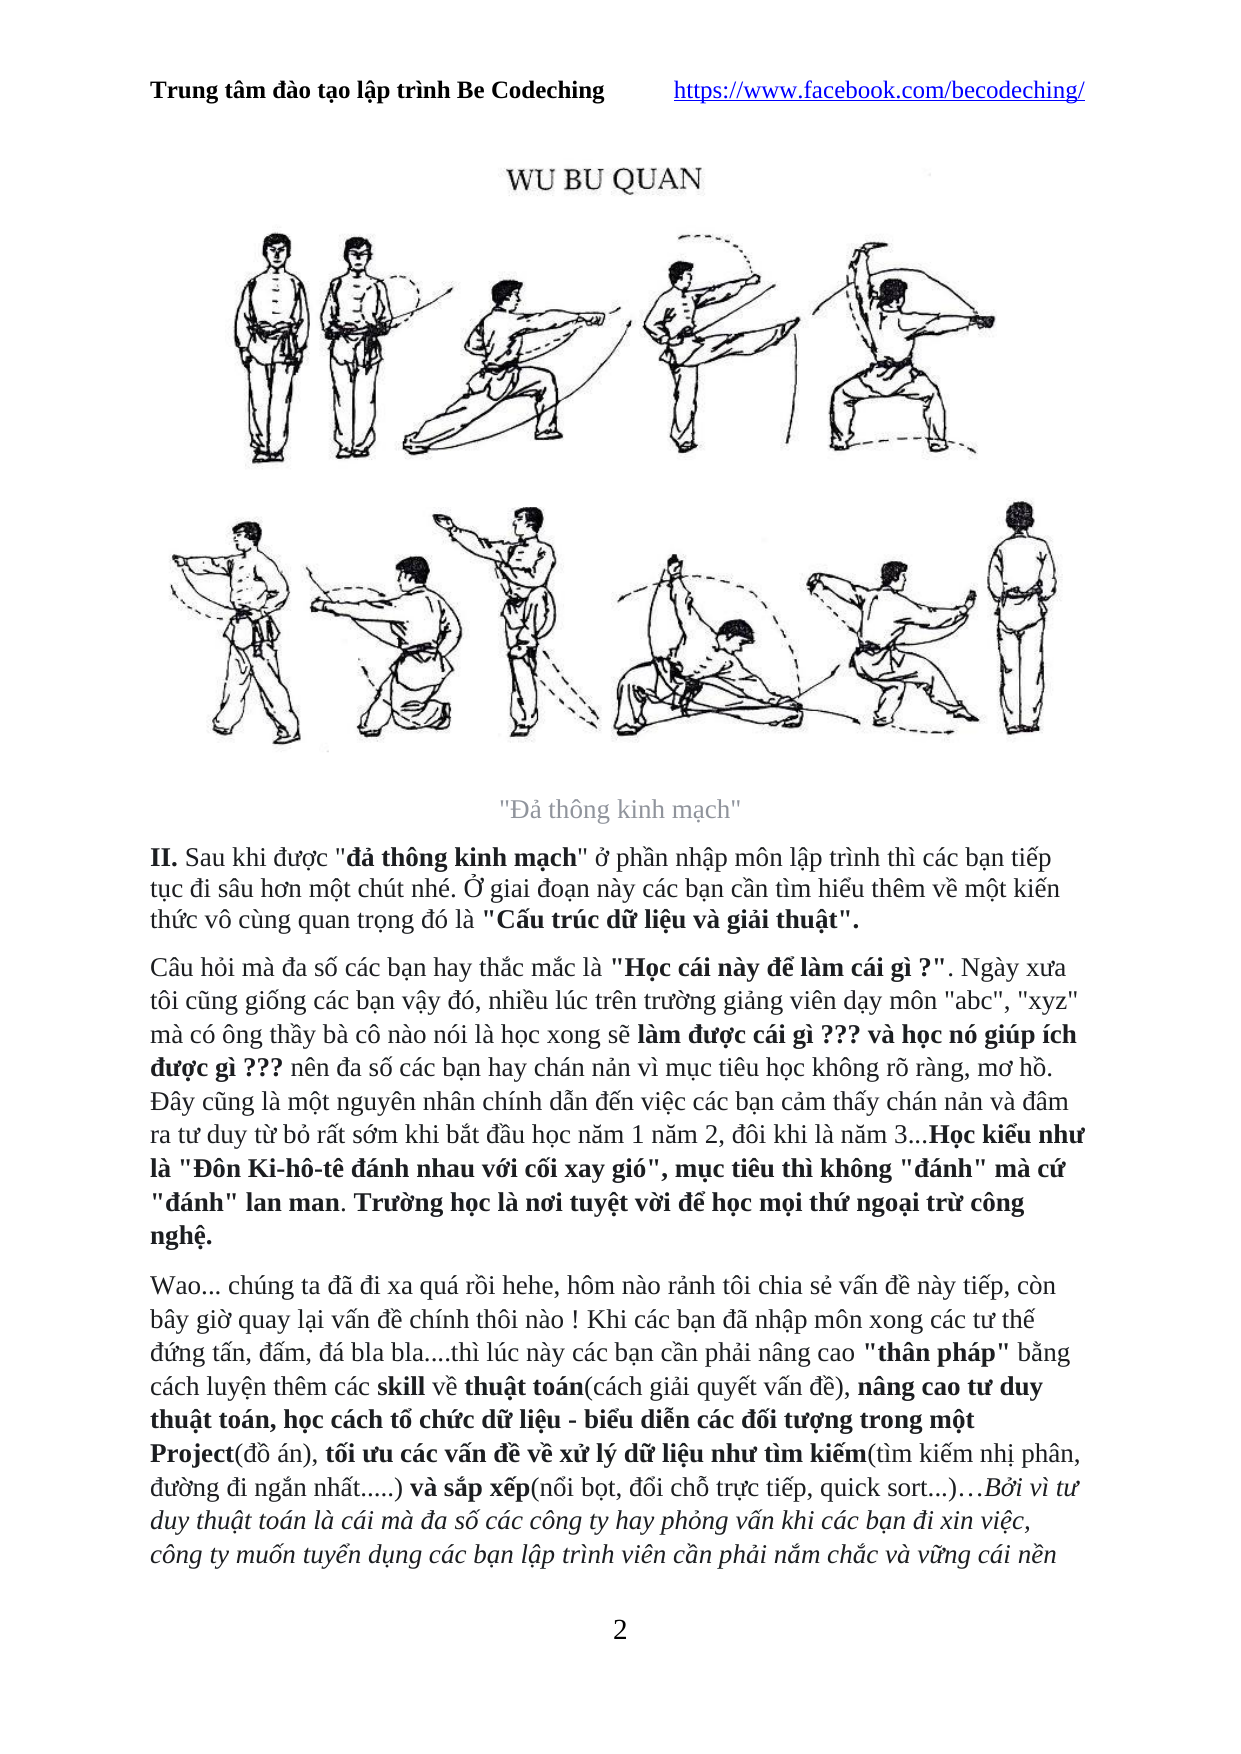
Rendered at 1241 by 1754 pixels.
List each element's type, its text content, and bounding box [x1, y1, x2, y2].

text II. Sau khi được "đả thông kinh mạch" ở phần nhập môn lập trình thì các bạn tiếp tục đi sâu hơn một chút nhé. Ở giai đoạn này các bạn cần tìm hiểu thêm về một kiến thức vô cùng quan trọng đó là "Cấu trúc dữ liệu và giải thuật". [150, 841, 1090, 934]
text "Đả thông kinh mạch" [150, 793, 1090, 824]
picture [150, 150, 1091, 777]
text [150, 1269, 1090, 1569]
text Câu hỏi mà đa số các bạn hay thắc mắc là "Học cái này để làm cái gì ?". Ngày xưa tôi cũng giống các bạn vậy đó, nhiều lúc trên trường giảng viên dạy môn "abc", "xyz" mà có ông thầy bà cô nào nói là học xong sẽ làm được cái gì ??? và học nó giúp ích được gì ??? nên đa số các bạn hay chán nản vì mục tiêu học không rõ ràng, mơ hồ. Đây cũng là một nguyên nhân chính dẫn đến việc các bạn cảm thấy chán nản và đâm ra tư duy từ bỏ rất sớm khi bắt đầu học năm 1 năm 2, đôi khi là năm 3...Học kiểu như là "Đôn Ki-hô-tê đánh nhau với cối xay gió", mục tiêu thì không "đánh" mà cứ "đánh" lan man. Trường học là nơi tuyệt vời để học mọi thứ ngoại trừ công nghệ. [150, 951, 1090, 1250]
